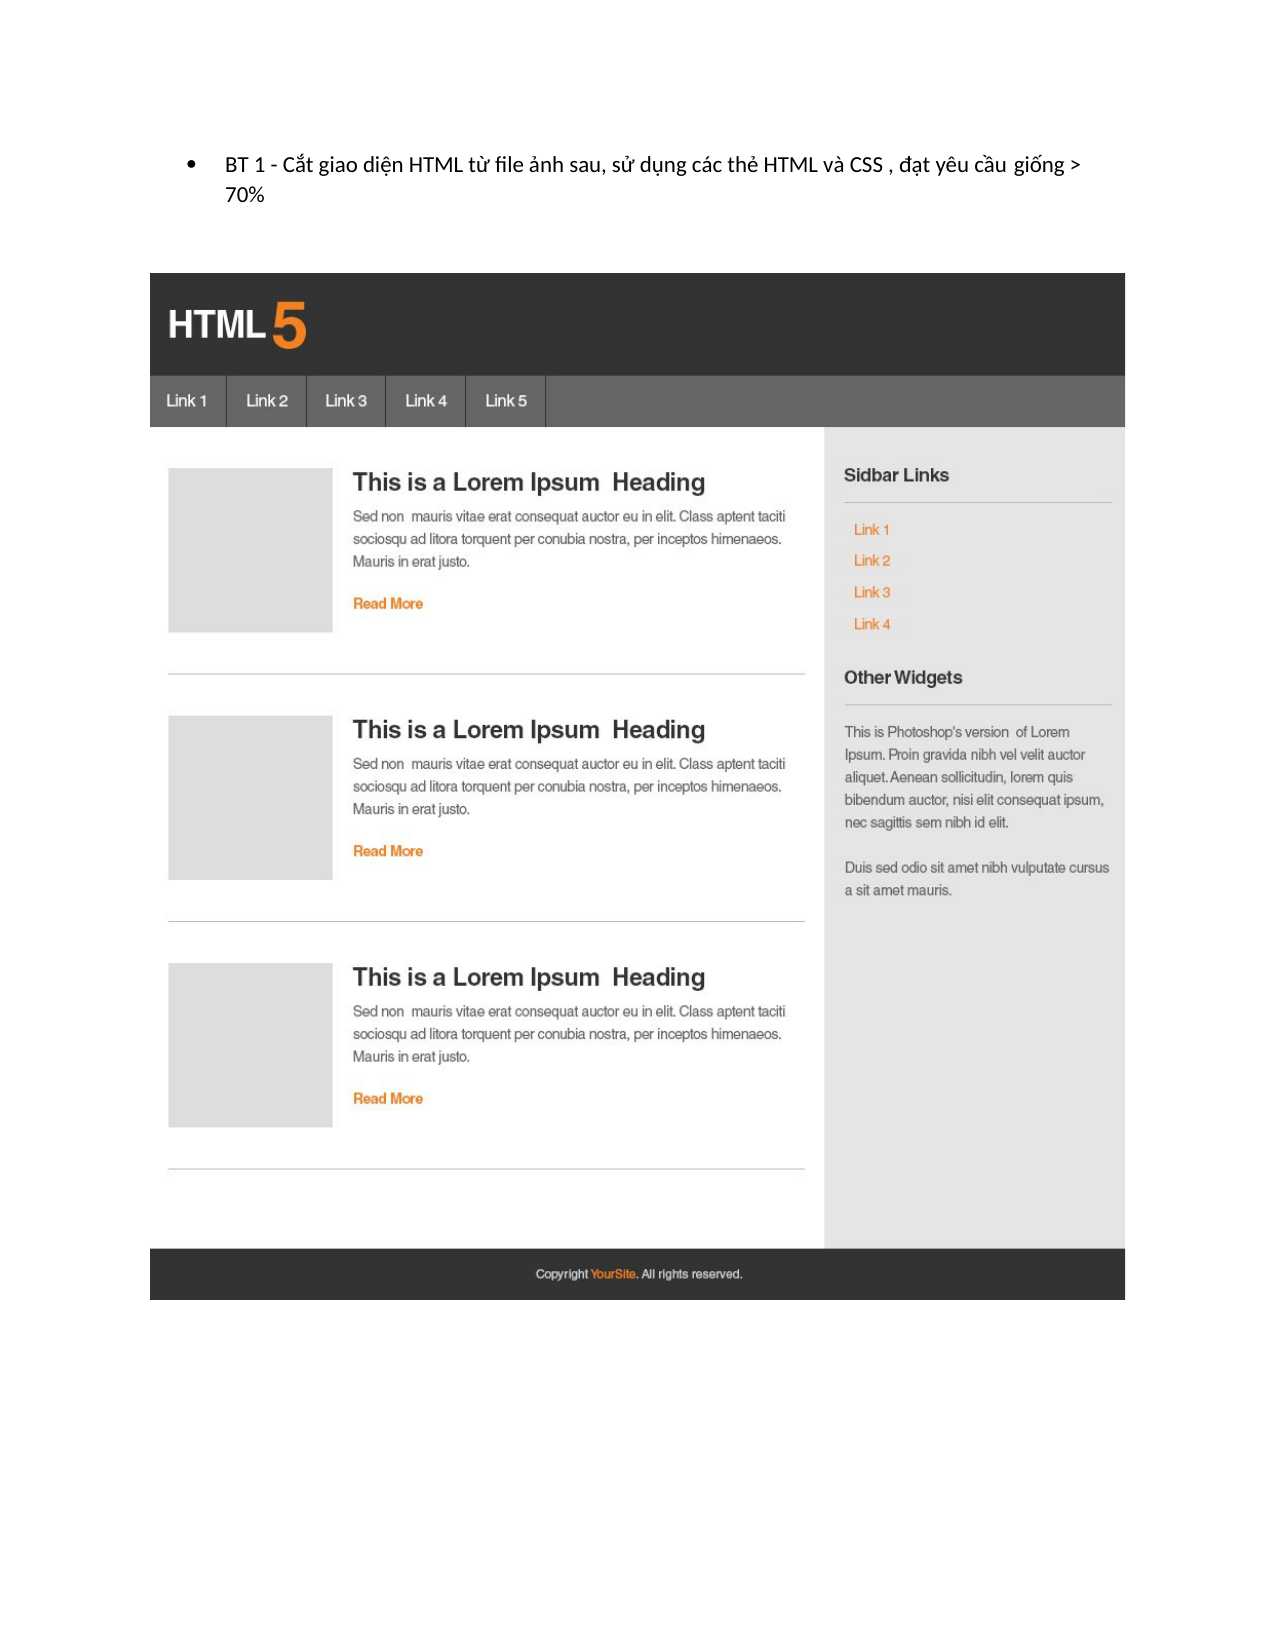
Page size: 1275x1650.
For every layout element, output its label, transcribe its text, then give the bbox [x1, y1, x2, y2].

list BT 1 - Cắt giao diện HTML từ file ảnh sau, sử dụng các thẻ HTML và CSS , đạt yêu cầu giống > 70% [187, 150, 1125, 208]
picture [150, 273, 1125, 1300]
